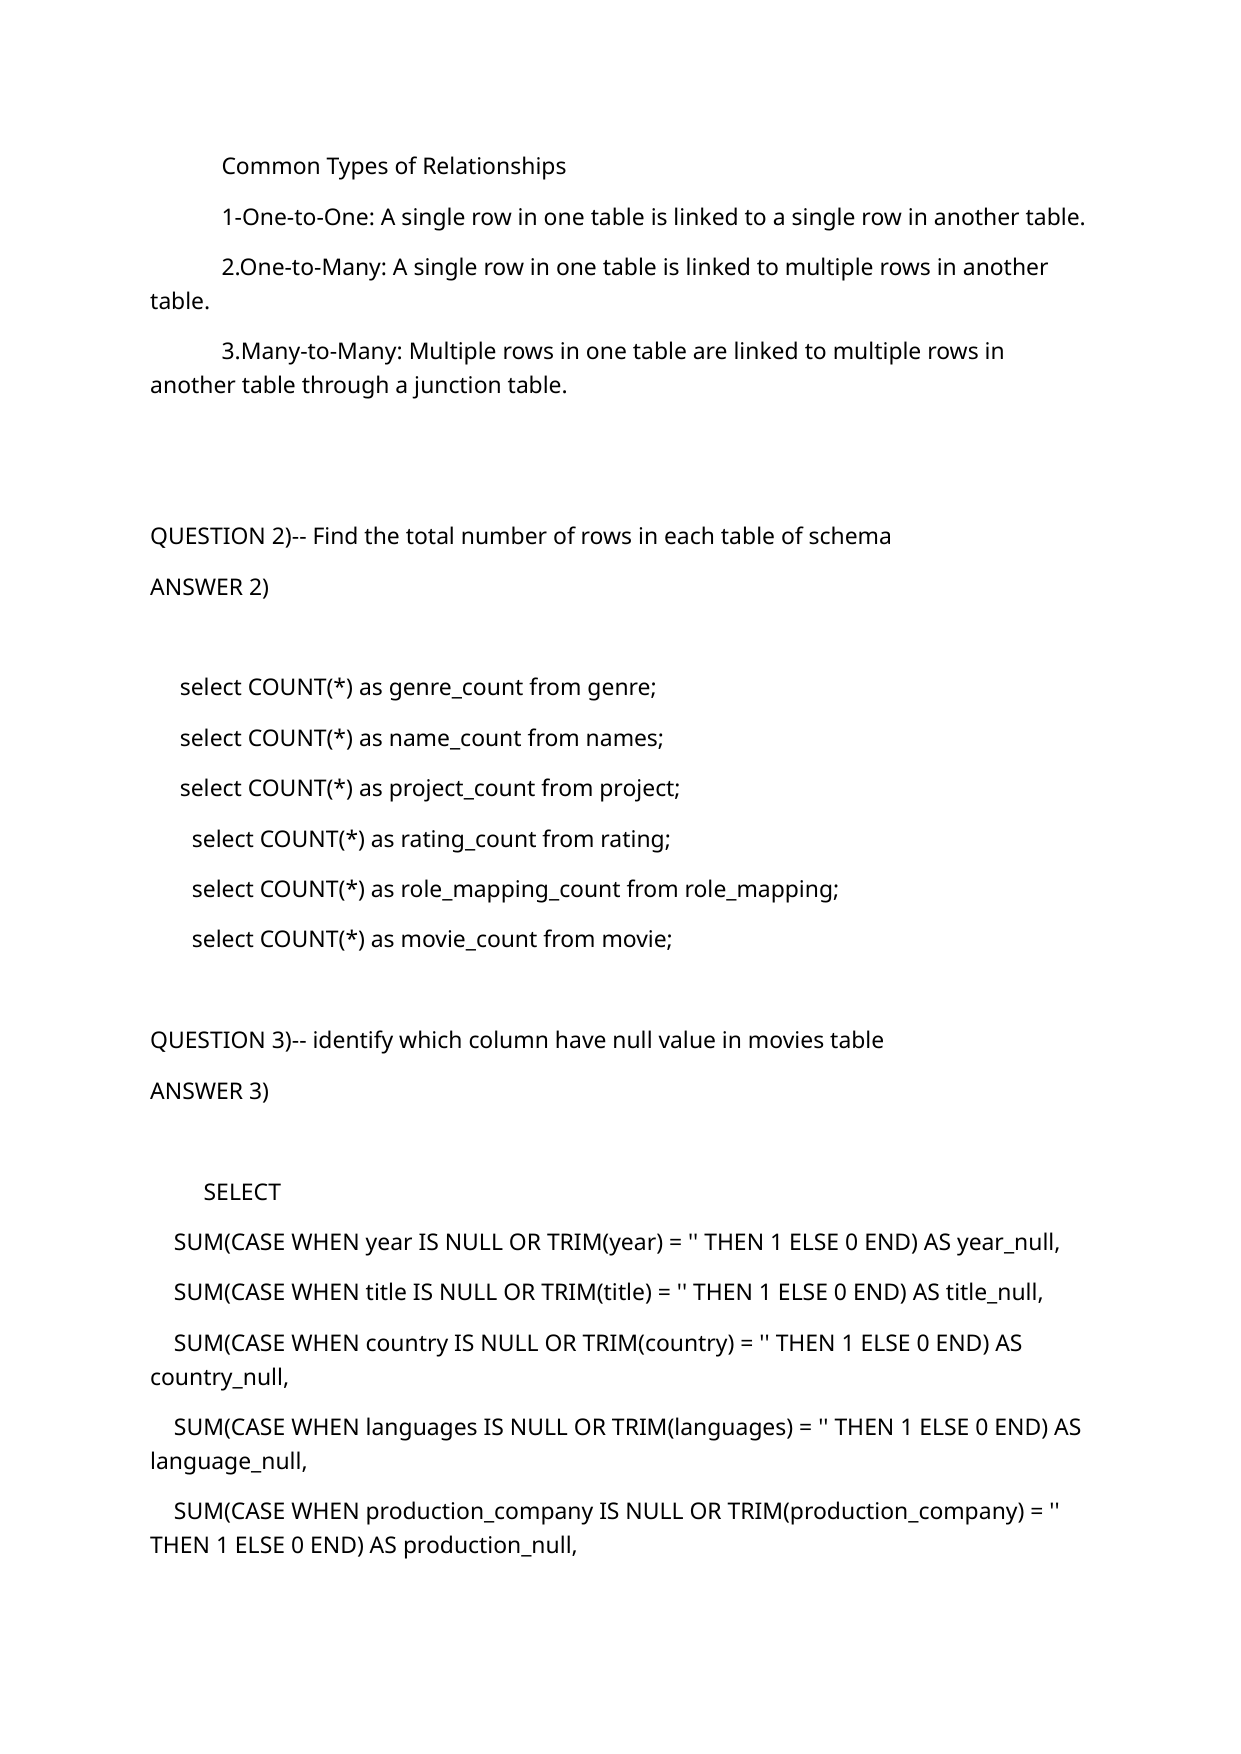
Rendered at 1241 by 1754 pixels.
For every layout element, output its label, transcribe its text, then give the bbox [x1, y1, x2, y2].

text QUESTION 2)-- Find the total number of rows in each table of schema [150, 520, 1090, 551]
text SUM(CASE WHEN languages IS NULL OR TRIM(languages) = '' THEN 1 ELSE 0 END) AS language_null, [150, 1411, 1090, 1476]
text SELECT [150, 1175, 1090, 1207]
text select COUNT(*) as project_count from project; [150, 772, 1090, 803]
text ANSWER 3) [150, 1074, 1090, 1106]
text QUESTION 3)-- identify which column have null value in movies table [150, 1024, 1090, 1055]
text 3.Many-to-Many: Multiple rows in one table are linked to multiple rows in another table through a junction table. [150, 335, 1090, 400]
text ANSWER 2) [150, 570, 1090, 602]
text SUM(CASE WHEN title IS NULL OR TRIM(title) = '' THEN 1 ELSE 0 END) AS title_null, [150, 1276, 1090, 1307]
text Common Types of Relationships [150, 150, 1090, 181]
text 2.One-to-Many: A single row in one table is linked to multiple rows in another table. [150, 251, 1090, 316]
text select COUNT(*) as genre_count from genre; [150, 671, 1090, 702]
text select COUNT(*) as role_mapping_count from role_mapping; [150, 873, 1090, 904]
text SUM(CASE WHEN year IS NULL OR TRIM(year) = '' THEN 1 ELSE 0 END) AS year_null, [150, 1226, 1090, 1257]
text select COUNT(*) as name_count from names; [150, 722, 1090, 753]
text SUM(CASE WHEN production_company IS NULL OR TRIM(production_company) = '' THEN 1 ELSE 0 END) AS production_null, [150, 1495, 1090, 1560]
text 1-One-to-One: A single row in one table is linked to a single row in another table. [150, 200, 1090, 232]
text select COUNT(*) as rating_count from rating; [150, 822, 1090, 854]
text select COUNT(*) as movie_count from movie; [150, 923, 1090, 954]
text SUM(CASE WHEN country IS NULL OR TRIM(country) = '' THEN 1 ELSE 0 END) AS country_null, [150, 1327, 1090, 1392]
